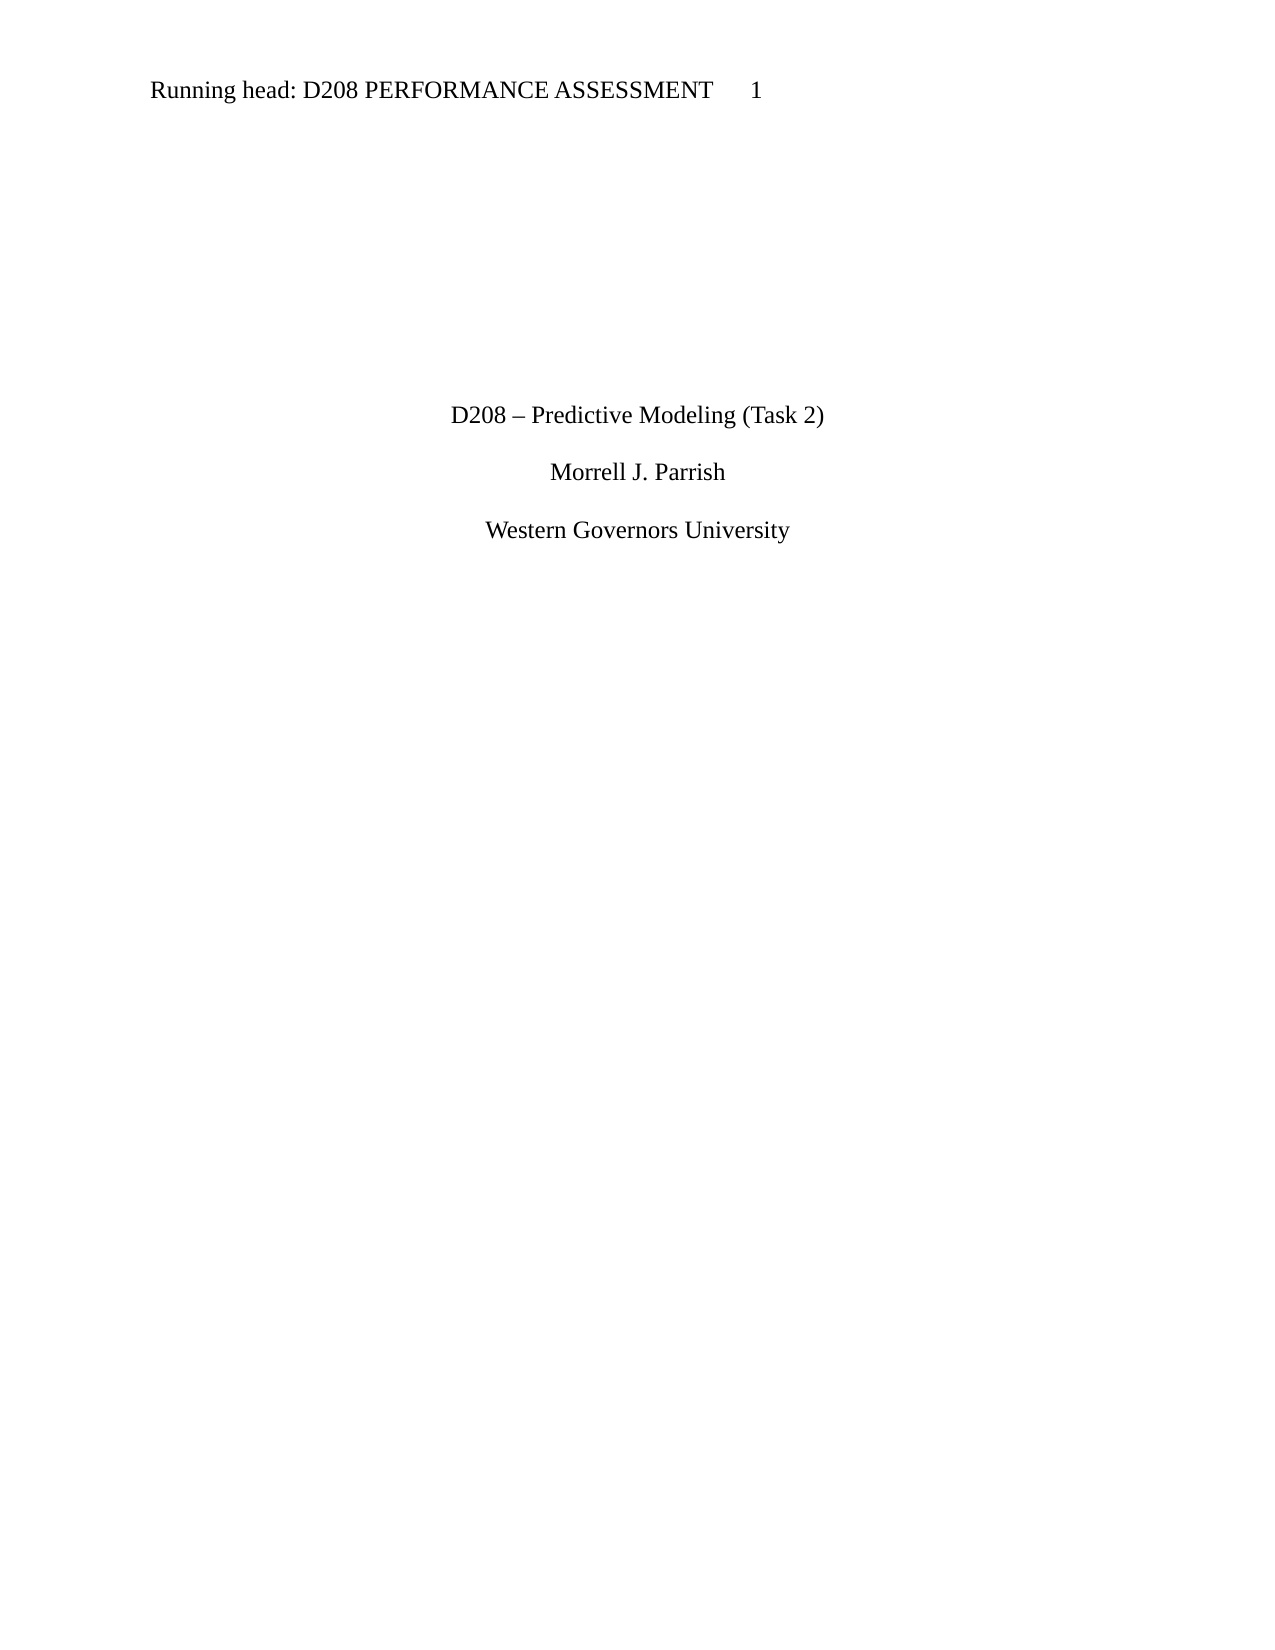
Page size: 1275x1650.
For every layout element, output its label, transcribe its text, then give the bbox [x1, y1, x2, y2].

title Morrell J. Parrish [150, 457, 1125, 486]
title Western Governors University [150, 515, 1125, 544]
